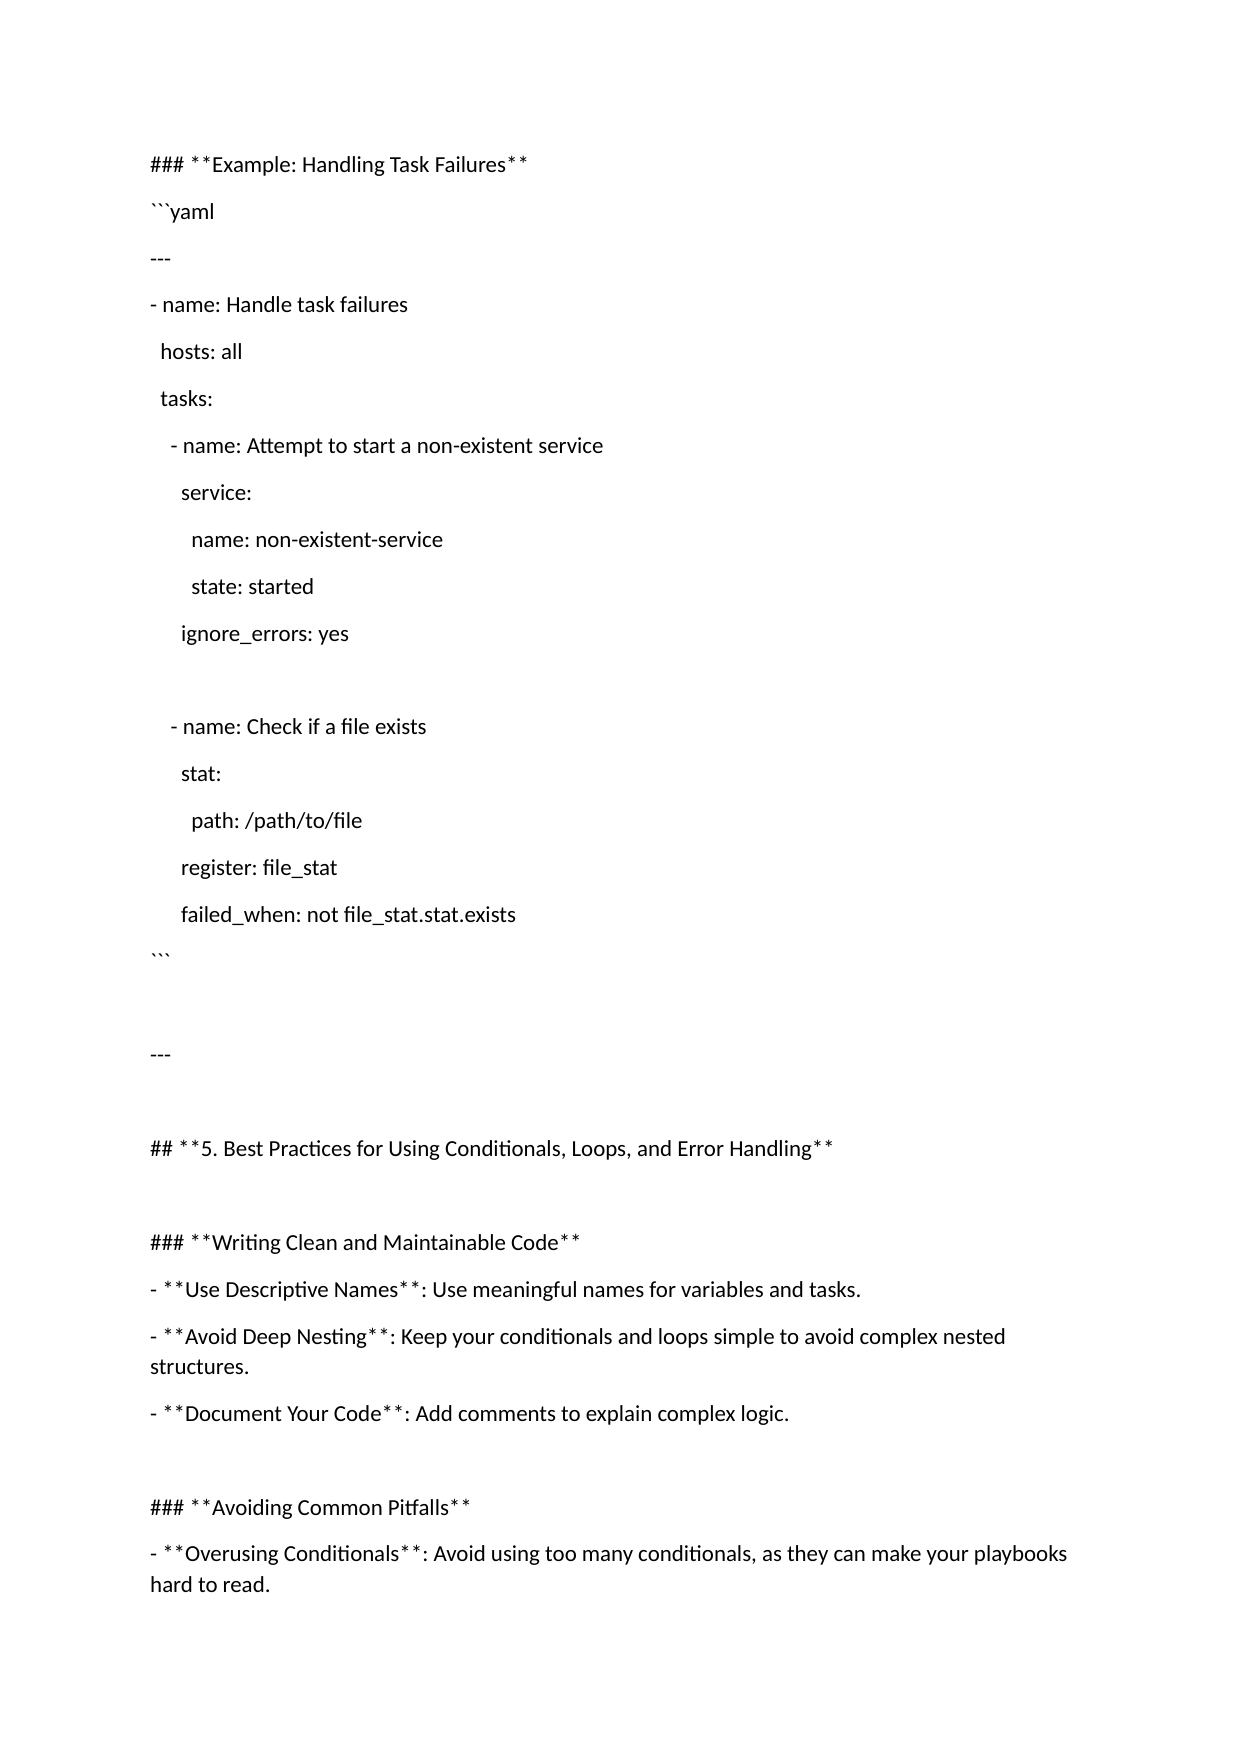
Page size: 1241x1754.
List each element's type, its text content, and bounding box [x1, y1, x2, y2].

text ## **5. Best Practices for Using Conditionals, Loops, and Error Handling** [150, 1134, 1090, 1162]
text ignore_errors: yes [150, 619, 1090, 647]
text hosts: all [150, 337, 1090, 366]
text ```yaml [150, 197, 1090, 225]
text ``` [150, 947, 1090, 975]
text --- [150, 1041, 1090, 1069]
text tasks: [150, 384, 1090, 412]
text ### **Avoiding Common Pitfalls** [150, 1493, 1090, 1521]
text service: [150, 478, 1090, 506]
text --- [150, 244, 1090, 272]
text stat: [150, 759, 1090, 787]
text ### **Writing Clean and Maintainable Code** [150, 1228, 1090, 1256]
text - **Avoid Deep Nesting**: Keep your conditionals and loops simple to avoid complex nested structures. [150, 1322, 1090, 1380]
text path: /path/to/file [150, 806, 1090, 834]
text - **Use Descriptive Names**: Use meaningful names for variables and tasks. [150, 1275, 1090, 1303]
text state: started [150, 572, 1090, 600]
text register: file_stat [150, 853, 1090, 881]
text - name: Check if a file exists [150, 712, 1090, 741]
text - **Overusing Conditionals**: Avoid using too many conditionals, as they can make your playbooks hard to read. [150, 1539, 1090, 1598]
text failed_when: not file_stat.stat.exists [150, 900, 1090, 928]
text name: non-existent-service [150, 525, 1090, 553]
text ### **Example: Handling Task Failures** [150, 150, 1090, 178]
text - name: Handle task failures [150, 291, 1090, 319]
text - name: Attempt to start a non-existent service [150, 431, 1090, 459]
text - **Document Your Code**: Add comments to explain complex logic. [150, 1399, 1090, 1427]
